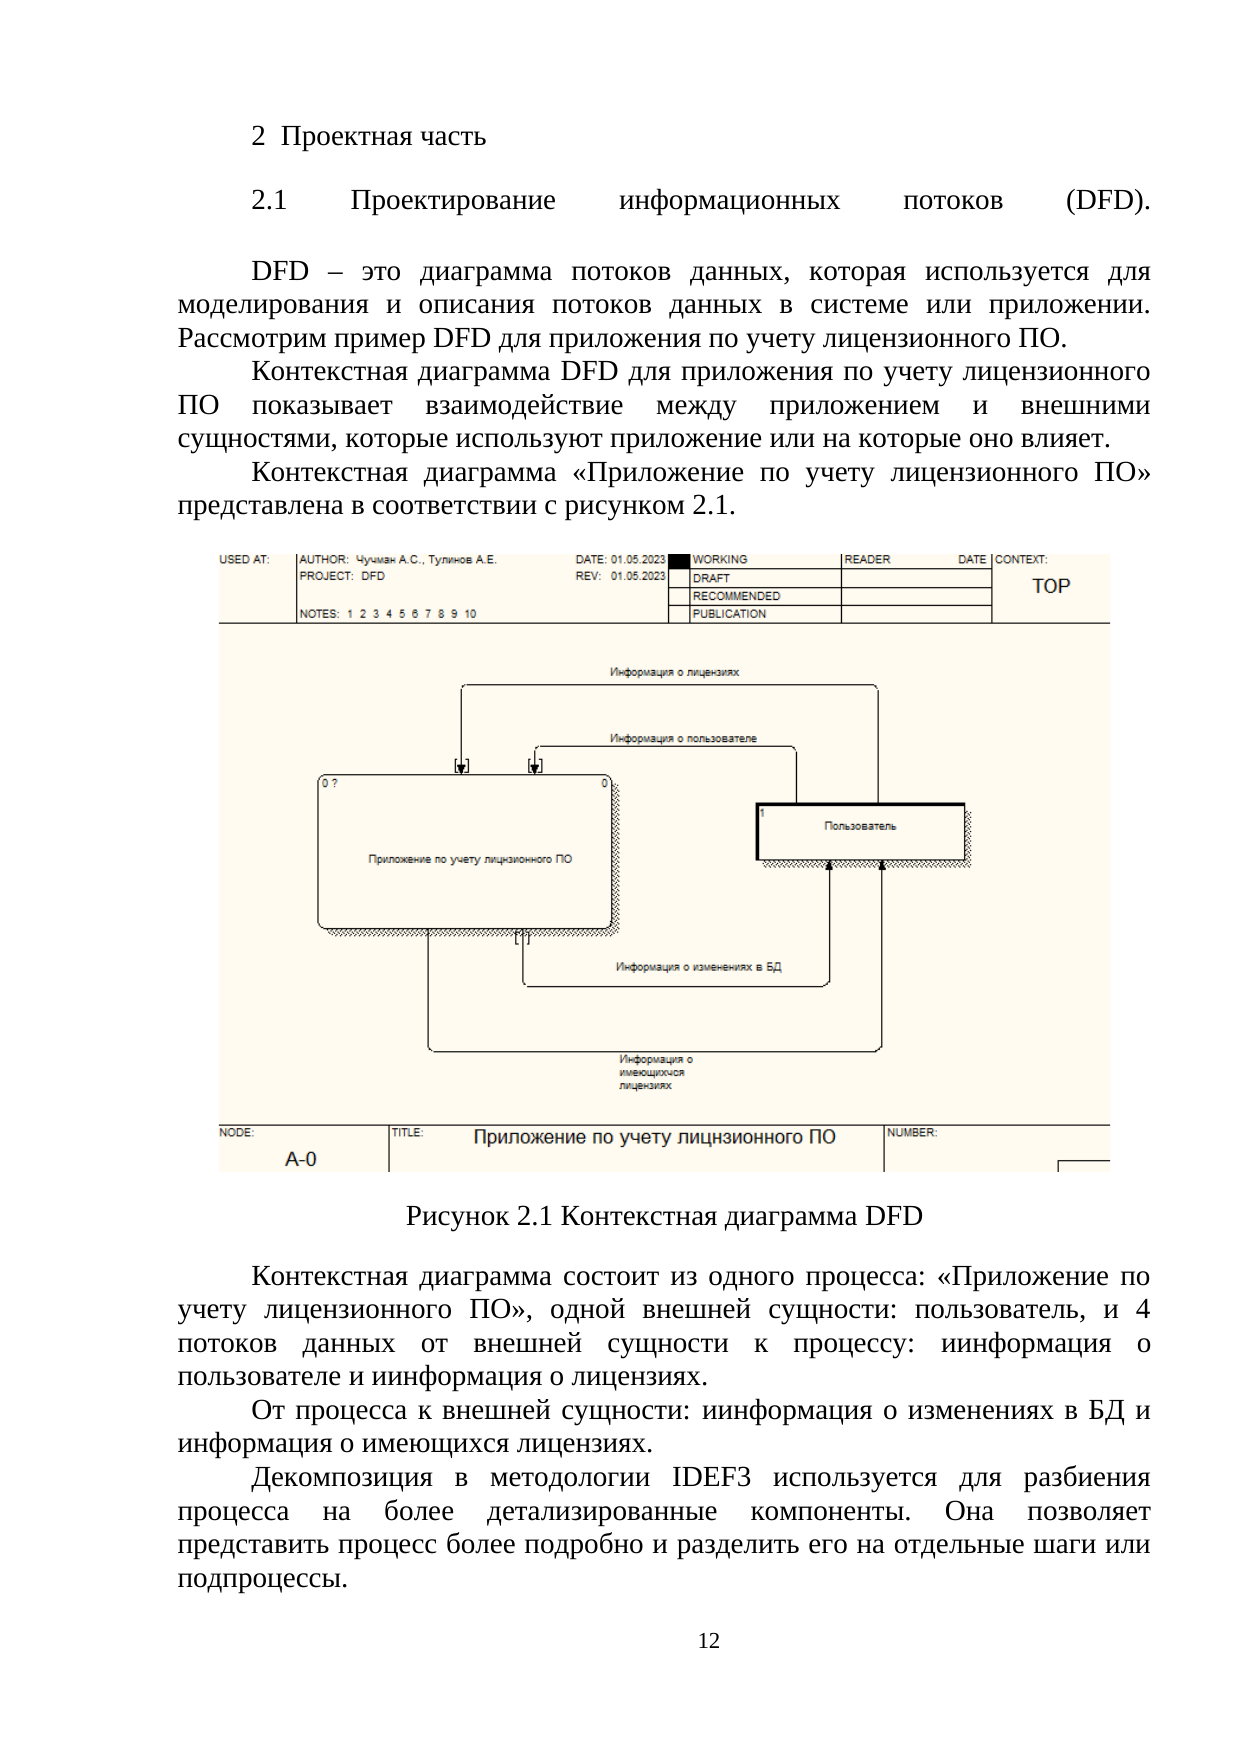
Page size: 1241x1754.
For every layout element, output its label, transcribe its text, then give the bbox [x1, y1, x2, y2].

text Декомпозиция в методологии IDEF3 используется для разбиения процесса на более детализированные компоненты. Она позволяет представить процесс более подробно и разделить его на отдельные шаги или подпроцессы. [177, 1459, 1152, 1593]
subtitle Проектная часть [251, 118, 1152, 152]
text От процесса к внешней сущности: иинформация о изменениях в БД и информация о имеющихся лицензиях. [177, 1392, 1152, 1459]
picture [218, 554, 1110, 1172]
text Рисунок 2.1 Контекстная диаграмма DFD [177, 1198, 1152, 1232]
text Контекстная диаграмма DFD для приложения по учету лицензионного ПО показывает взаимодействие между приложением и внешними сущностями, которые используют приложение или на которые оно влияет. [177, 353, 1152, 454]
text Контекстная диаграмма состоит из одного процесса: «Приложение по учету лицензионного ПО», одной внешней сущности: пользователь, и 4 потоков данных от внешней сущности к процессу: иинформация о пользователе и иинформация о лицензиях. [177, 1258, 1152, 1392]
text Контекстная диаграмма «Приложение по учету лицензионного ПО» представлена в соответствии с рисунком 2.1. [177, 454, 1152, 521]
subtitle 2.1 Проектирование информационных потоков (DFD). [177, 182, 1152, 253]
text DFD – это диаграмма потоков данных, которая используется для моделирования и описания потоков данных в системе или приложении. Рассмотрим пример DFD для приложения по учету лицензионного ПО. [177, 253, 1152, 353]
